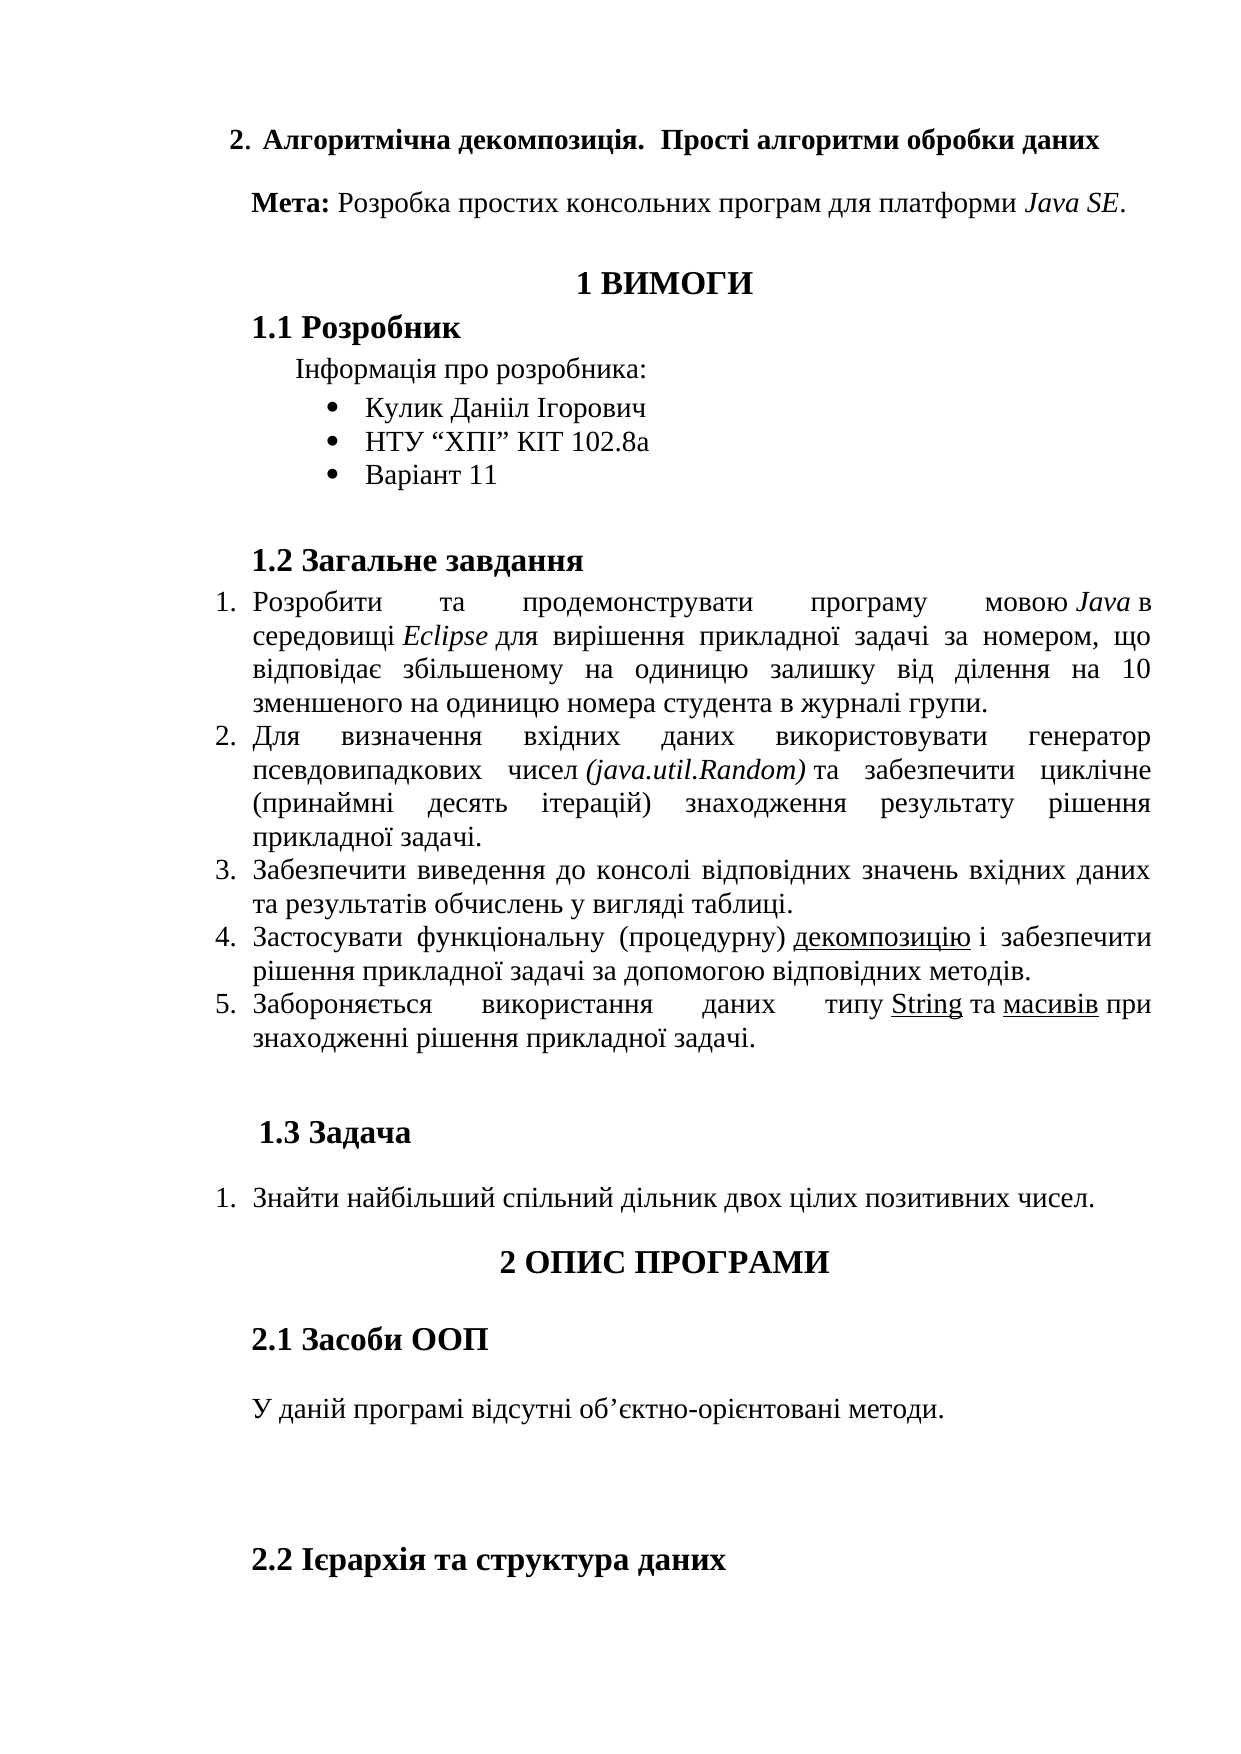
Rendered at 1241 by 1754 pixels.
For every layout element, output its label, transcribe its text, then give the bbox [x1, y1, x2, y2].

list Забороняється використання даних типу String та масивів при знаходженні рішення прикладної задачі. [215, 987, 1152, 1054]
text 1.1 Розробник [177, 307, 1152, 346]
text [251, 1357, 1152, 1616]
text 1.2 Загальне завдання [251, 496, 1152, 578]
list Варіант 11 [327, 457, 1152, 491]
text 1.3 Задача [177, 1079, 1152, 1151]
list Застосувати функціональну (процедурну) декомпозицію і забезпечити рішення прикладної задачі за допомогою відповідних методів. [215, 919, 1152, 987]
list Кулик Данііл Ігорович [327, 390, 1152, 424]
list Забезпечити виведення до консолі відповідних значень вхідних даних та результатів обчислень у вигляді таблиці. [215, 852, 1152, 919]
list Знайти найбільший спільний дільник двох цілих позитивних чисел. [215, 1180, 1152, 1213]
text 2.1 Засоби ООП [251, 1281, 1152, 1357]
text Інформація про розробника: [177, 352, 1152, 385]
list НТУ “ХПІ” КІТ 102.8а [327, 424, 1152, 457]
list Для визначення вхідних даних використовувати генератор псевдовипадкових чисел (java.util.Random) та забезпечити циклічне (принаймні десять ітерацій) знаходження результату рішення прикладної задачі. [215, 718, 1152, 852]
text 2 ОПИС ПРОГРАМИ [177, 1242, 1152, 1281]
text Мета: Розробка простих консольних програм для платформи Java SE. [177, 186, 1152, 219]
list Розробити та продемонструвати програму мовою Java в середовищі Eclipse для вирішення прикладної задачі за номером, що відповідає збільшеному на одиницю залишку від ділення на 10 зменшеного на одиницю номера студента в журналі групи. [215, 584, 1152, 718]
text 1 ВИМОГИ [177, 224, 1152, 302]
subtitle 2. Алгоритмічна декомпозиція. Прості алгоритми обробки даних [177, 118, 1152, 156]
